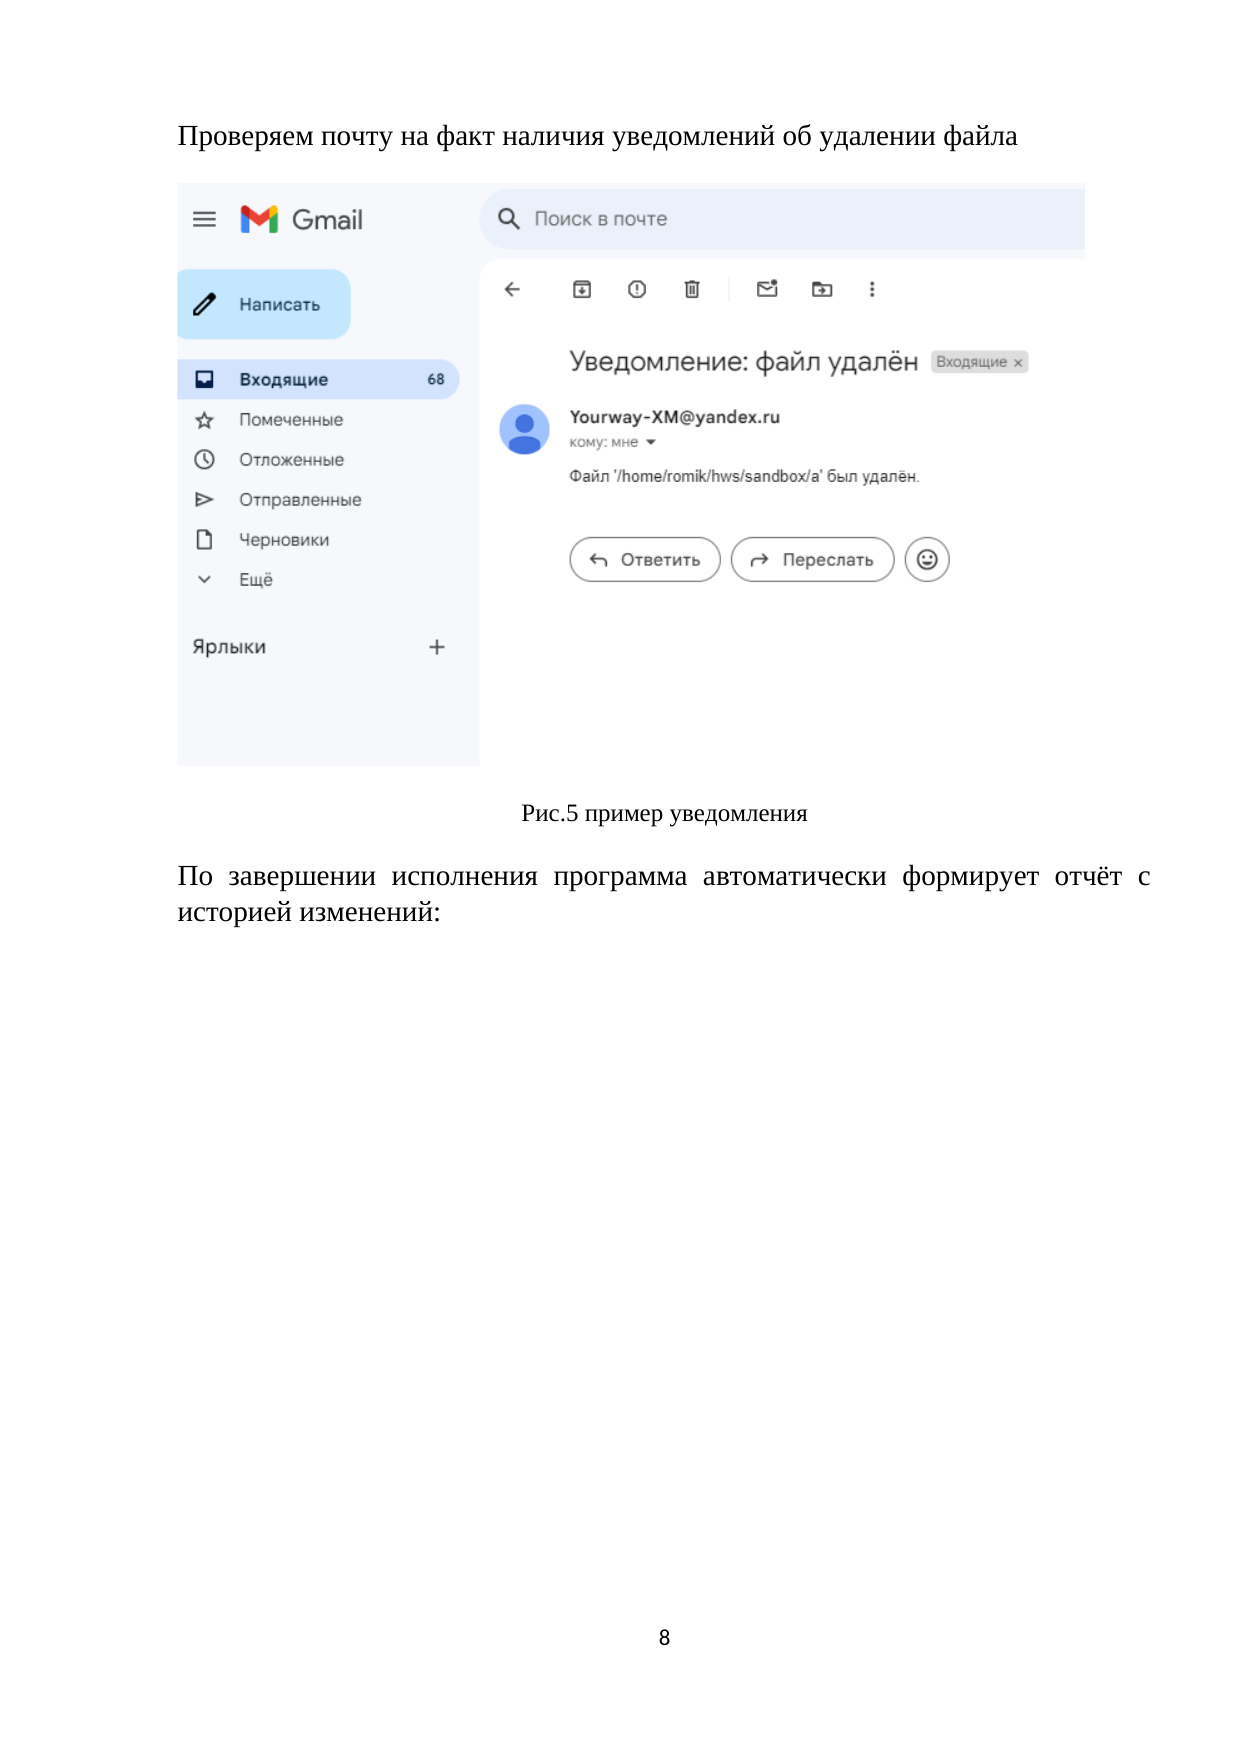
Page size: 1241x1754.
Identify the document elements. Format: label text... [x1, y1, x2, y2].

text По завершении исполнения программа автоматически формирует отчёт с историей изменений: [177, 858, 1152, 928]
picture [177, 183, 1085, 766]
text Рис.5 пример уведомления [177, 798, 1152, 827]
text Проверяем почту на факт наличия уведомлений об удалении файла [177, 118, 1152, 152]
